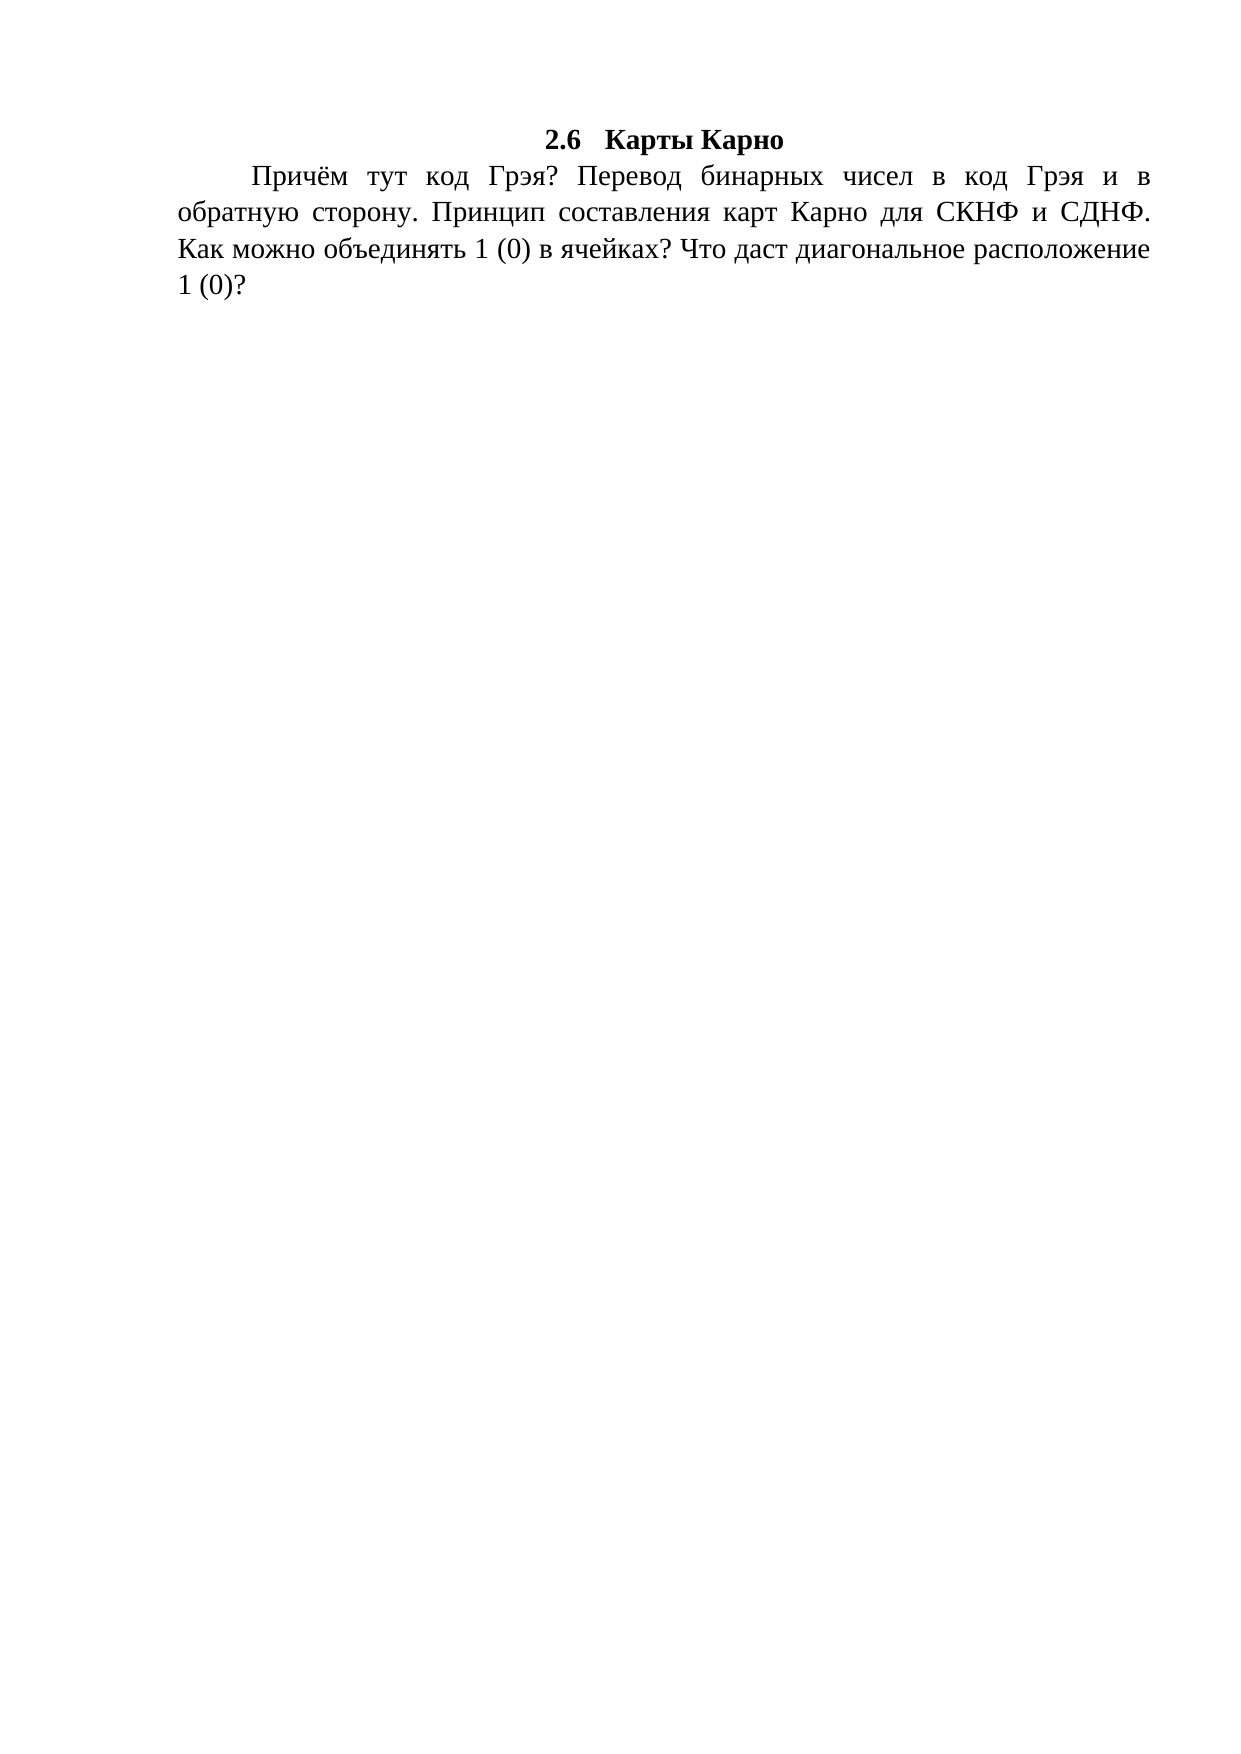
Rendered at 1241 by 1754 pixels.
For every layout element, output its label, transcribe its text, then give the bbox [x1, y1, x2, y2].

text Причём тут код Грэя? Перевод бинарных чисел в код Грэя и в обратную сторону. Принцип составления карт Карно для СКНФ и СДНФ. Как можно объединять 1 (0) в ячейках? Что даст диагональное расположение 1 (0)? [177, 158, 1152, 300]
subtitle Карты Карно [177, 122, 1152, 156]
